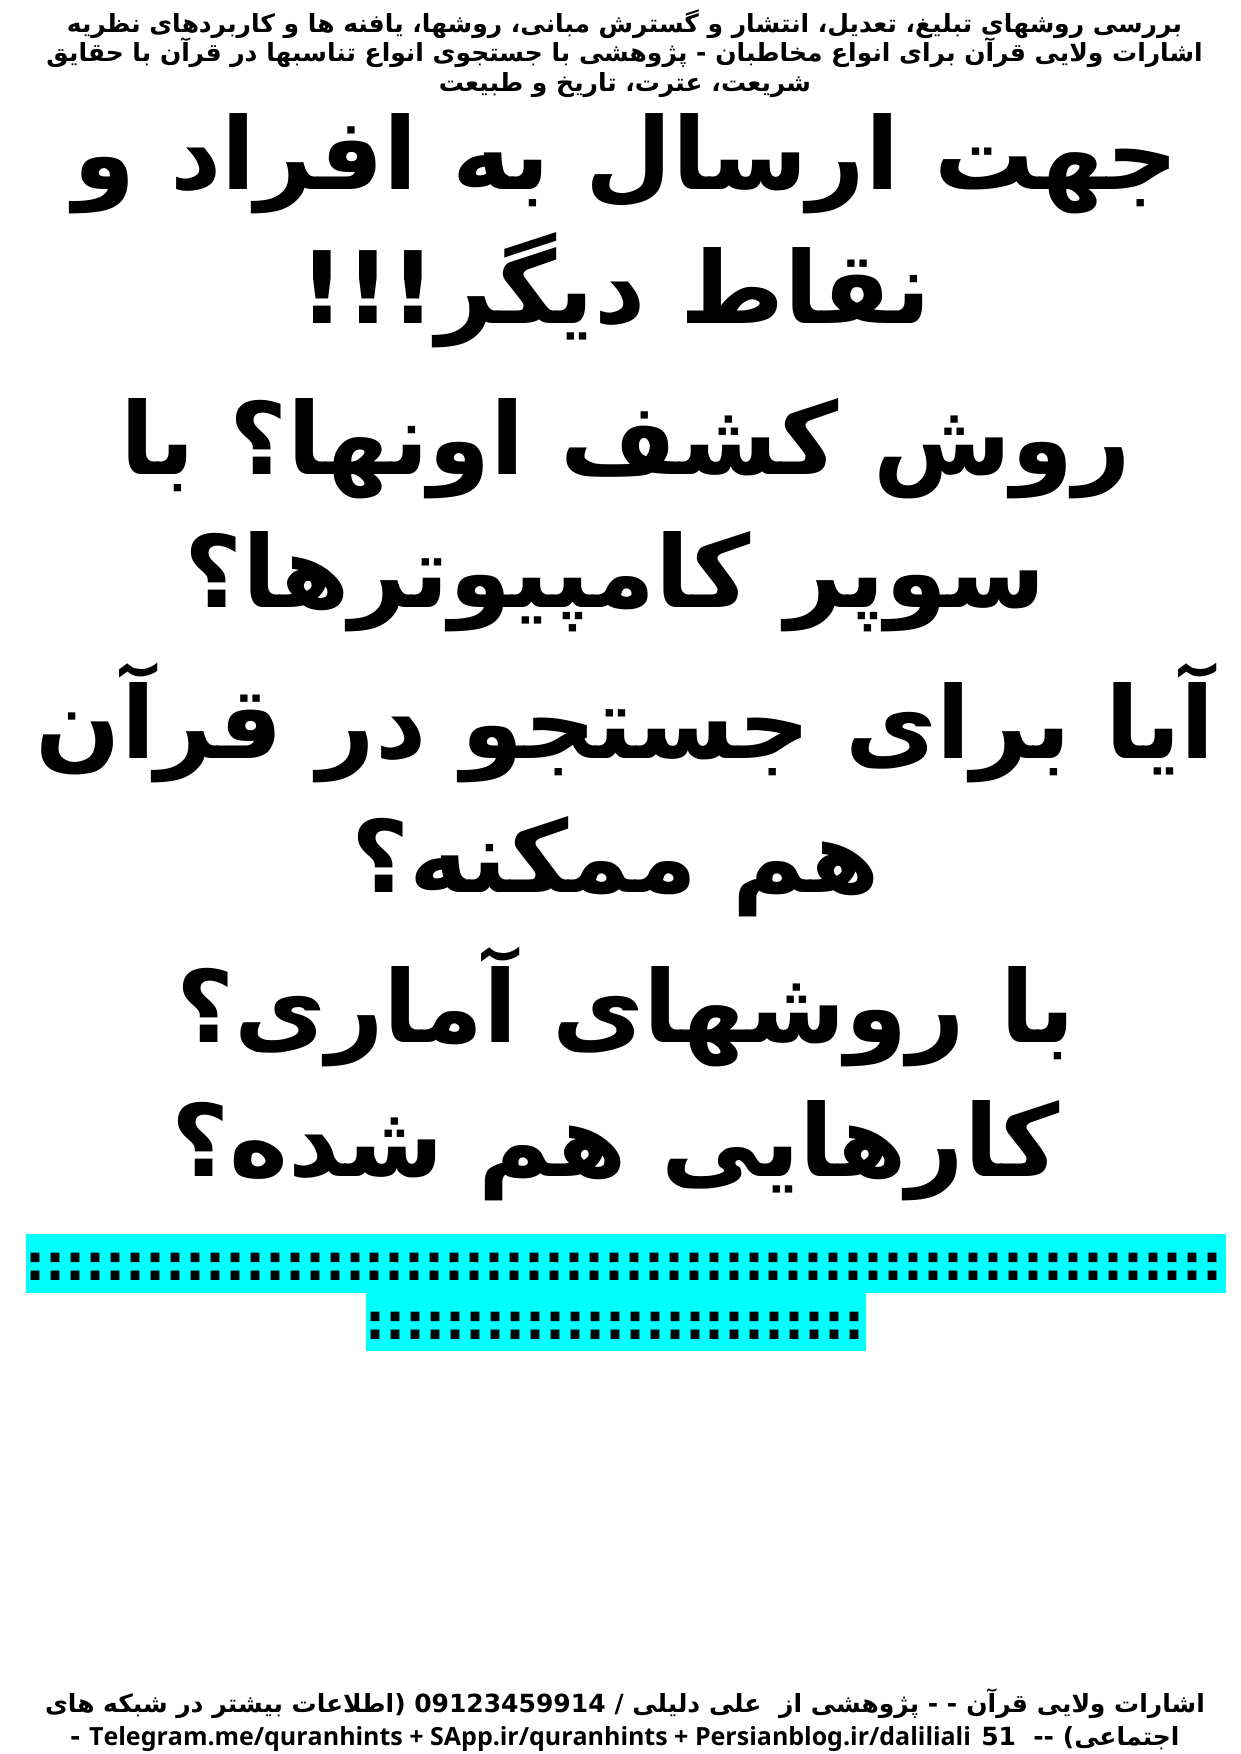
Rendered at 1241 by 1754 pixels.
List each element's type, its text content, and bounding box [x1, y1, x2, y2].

text روش کشف اونها؟ با سوپر کامپیوترها؟ [19, 381, 1233, 632]
text ::::::::::::::::::::::::::::::::::::::::::::::::::::::::::::::::::::::::::::::::::::: [866, 1234, 1233, 1351]
text با روشهای آماری؟ کارهایی هم شده؟ [19, 950, 1233, 1200]
text ::::::::::::::::::::::::::::::::::::::::::::::::::::::::::::::::::::::::::::::::::::: [19, 1234, 366, 1351]
text آیا برای جستجو در قرآن هم ممکنه؟ [19, 666, 1233, 916]
text جهت ارسال به افراد و نقاط دیگر!!! [19, 97, 1233, 347]
